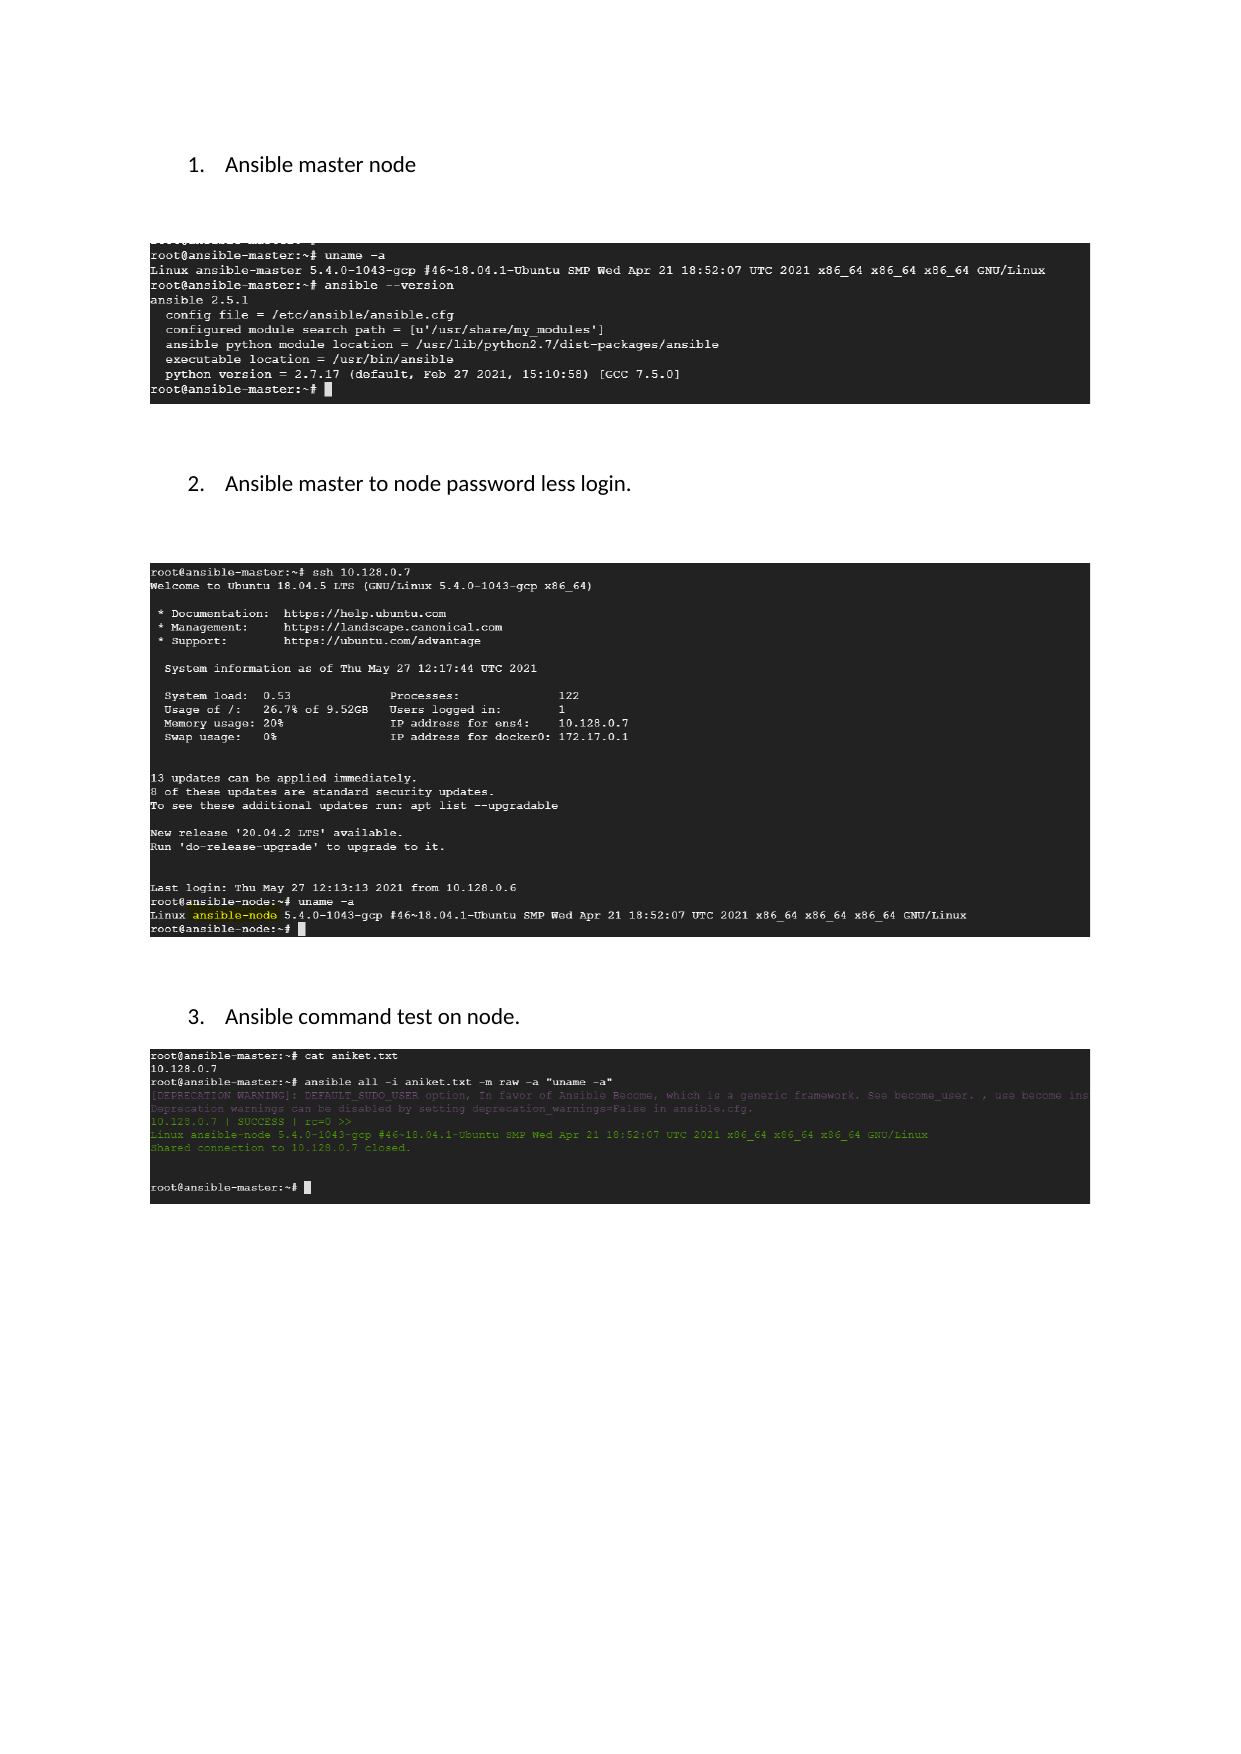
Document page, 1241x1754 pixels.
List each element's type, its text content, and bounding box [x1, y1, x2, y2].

picture [150, 1049, 1091, 1204]
picture [150, 243, 1091, 404]
list Ansible master node [187, 150, 1090, 178]
list Ansible command test on node. [187, 1002, 1090, 1031]
list Ansible master to node password less login. [187, 469, 1090, 498]
picture [150, 563, 1091, 937]
